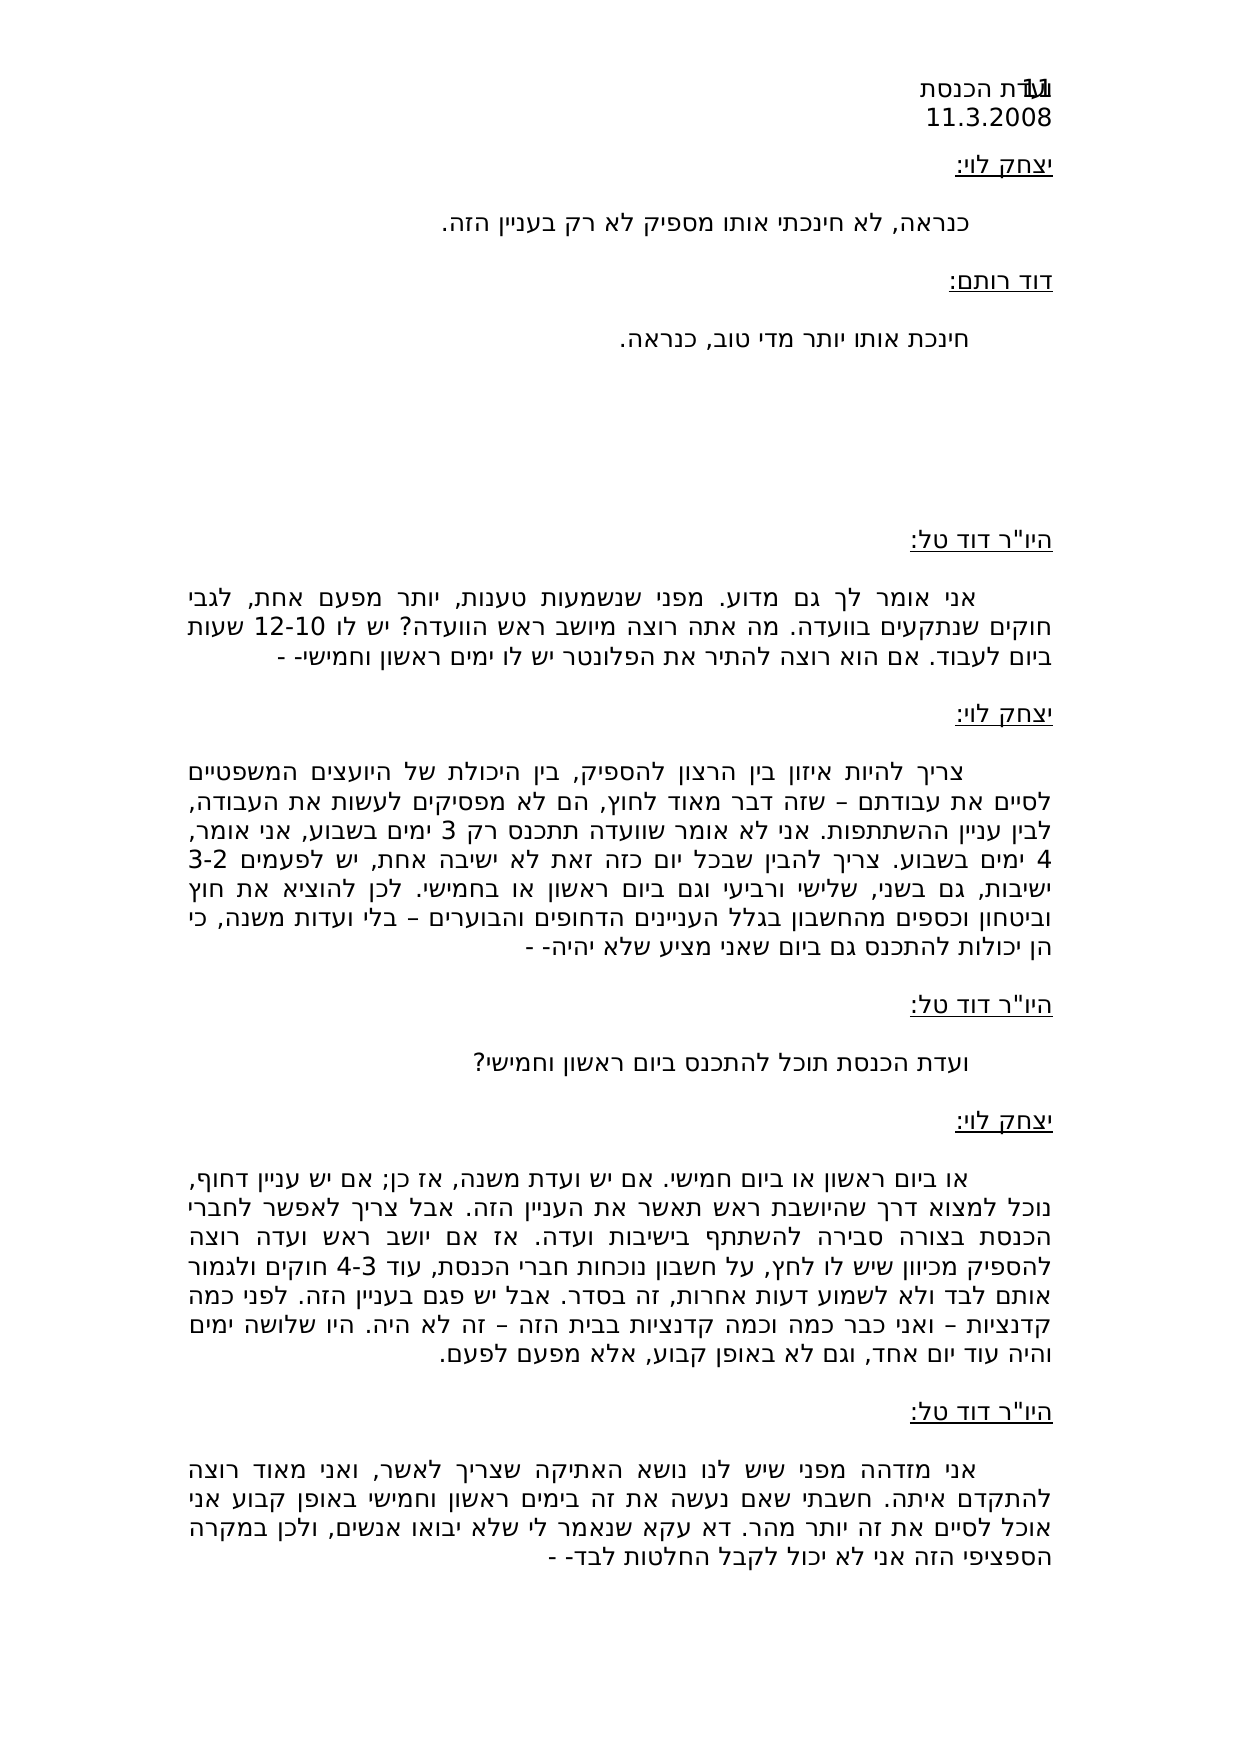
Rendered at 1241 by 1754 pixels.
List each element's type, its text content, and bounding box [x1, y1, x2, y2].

text יצחק לוי: [187, 150, 1053, 179]
text היו"ר דוד טל: [187, 1397, 1053, 1426]
text יצחק לוי: [187, 699, 1053, 729]
text כנראה, לא חינכתי אותו מספיק לא רק בעניין הזה. [187, 208, 1053, 237]
text דוד רותם: [187, 266, 1053, 295]
text אני מזדהה מפני שיש לנו נושא האתיקה שצריך לאשר, ואני מאוד רוצה להתקדם איתה. חשבתי שאם נעשה את זה בימים ראשון וחמישי באופן קבוע אני אוכל לסיים את זה יותר מהר. דא עקא שנאמר לי שלא יבואו אנשים, ולכן במקרה הספציפי הזה אני לא יכול לקבל החלטות לבד- - [187, 1455, 1053, 1572]
text חינכת אותו יותר מדי טוב, כנראה. [187, 324, 1053, 353]
text היו"ר דוד טל: [187, 525, 1053, 554]
text או ביום ראשון או ביום חמישי. אם יש ועדת משנה, אז כן; אם יש עניין דחוף, נוכל למצוא דרך שהיושבת ראש תאשר את העניין הזה. אבל צריך לאפשר לחברי הכנסת בצורה סבירה להשתתף בישיבות ועדה. אז אם יושב ראש ועדה רוצה להספיק מכיוון שיש לו לחץ, על חשבון נוכחות חברי הכנסת, עוד 4-3 חוקים ולגמור אותם לבד ולא לשמוע דעות אחרות, זה בסדר. אבל יש פגם בעניין הזה. לפני כמה קדנציות – ואני כבר כמה וכמה קדנציות בבית הזה – זה לא היה. היו שלושה ימים והיה עוד יום אחד, וגם לא באופן קבוע, אלא מפעם לפעם. [187, 1164, 1053, 1368]
text היו"ר דוד טל: [187, 990, 1053, 1019]
text צריך להיות איזון בין הרצון להספיק, בין היכולת של היועצים המשפטיים לסיים את עבודתם – שזה דבר מאוד לחוץ, הם לא מפסיקים לעשות את העבודה, לבין עניין ההשתתפות. אני לא אומר שוועדה תתכנס רק 3 ימים בשבוע, אני אומר, 4 ימים בשבוע. צריך להבין שבכל יום כזה זאת לא ישיבה אחת, יש לפעמים 3-2 ישיבות, גם בשני, שלישי ורביעי וגם ביום ראשון או בחמישי. לכן להוציא את חוץ וביטחון וכספים מהחשבון בגלל העניינים הדחופים והבוערים – בלי ועדות משנה, כי הן יכולות להתכנס גם ביום שאני מציע שלא יהיה- - [187, 757, 1053, 962]
text ועדת הכנסת תוכל להתכנס ביום ראשון וחמישי? [187, 1048, 1053, 1077]
text יצחק לוי: [187, 1106, 1053, 1135]
text אני אומר לך גם מדוע. מפני שנשמעות טענות, יותר מפעם אחת, לגבי חוקים שנתקעים בוועדה. מה אתה רוצה מיושב ראש הוועדה? יש לו 12-10 שעות ביום לעבוד. אם הוא רוצה להתיר את הפלונטר יש לו ימים ראשון וחמישי- - [187, 583, 1053, 671]
